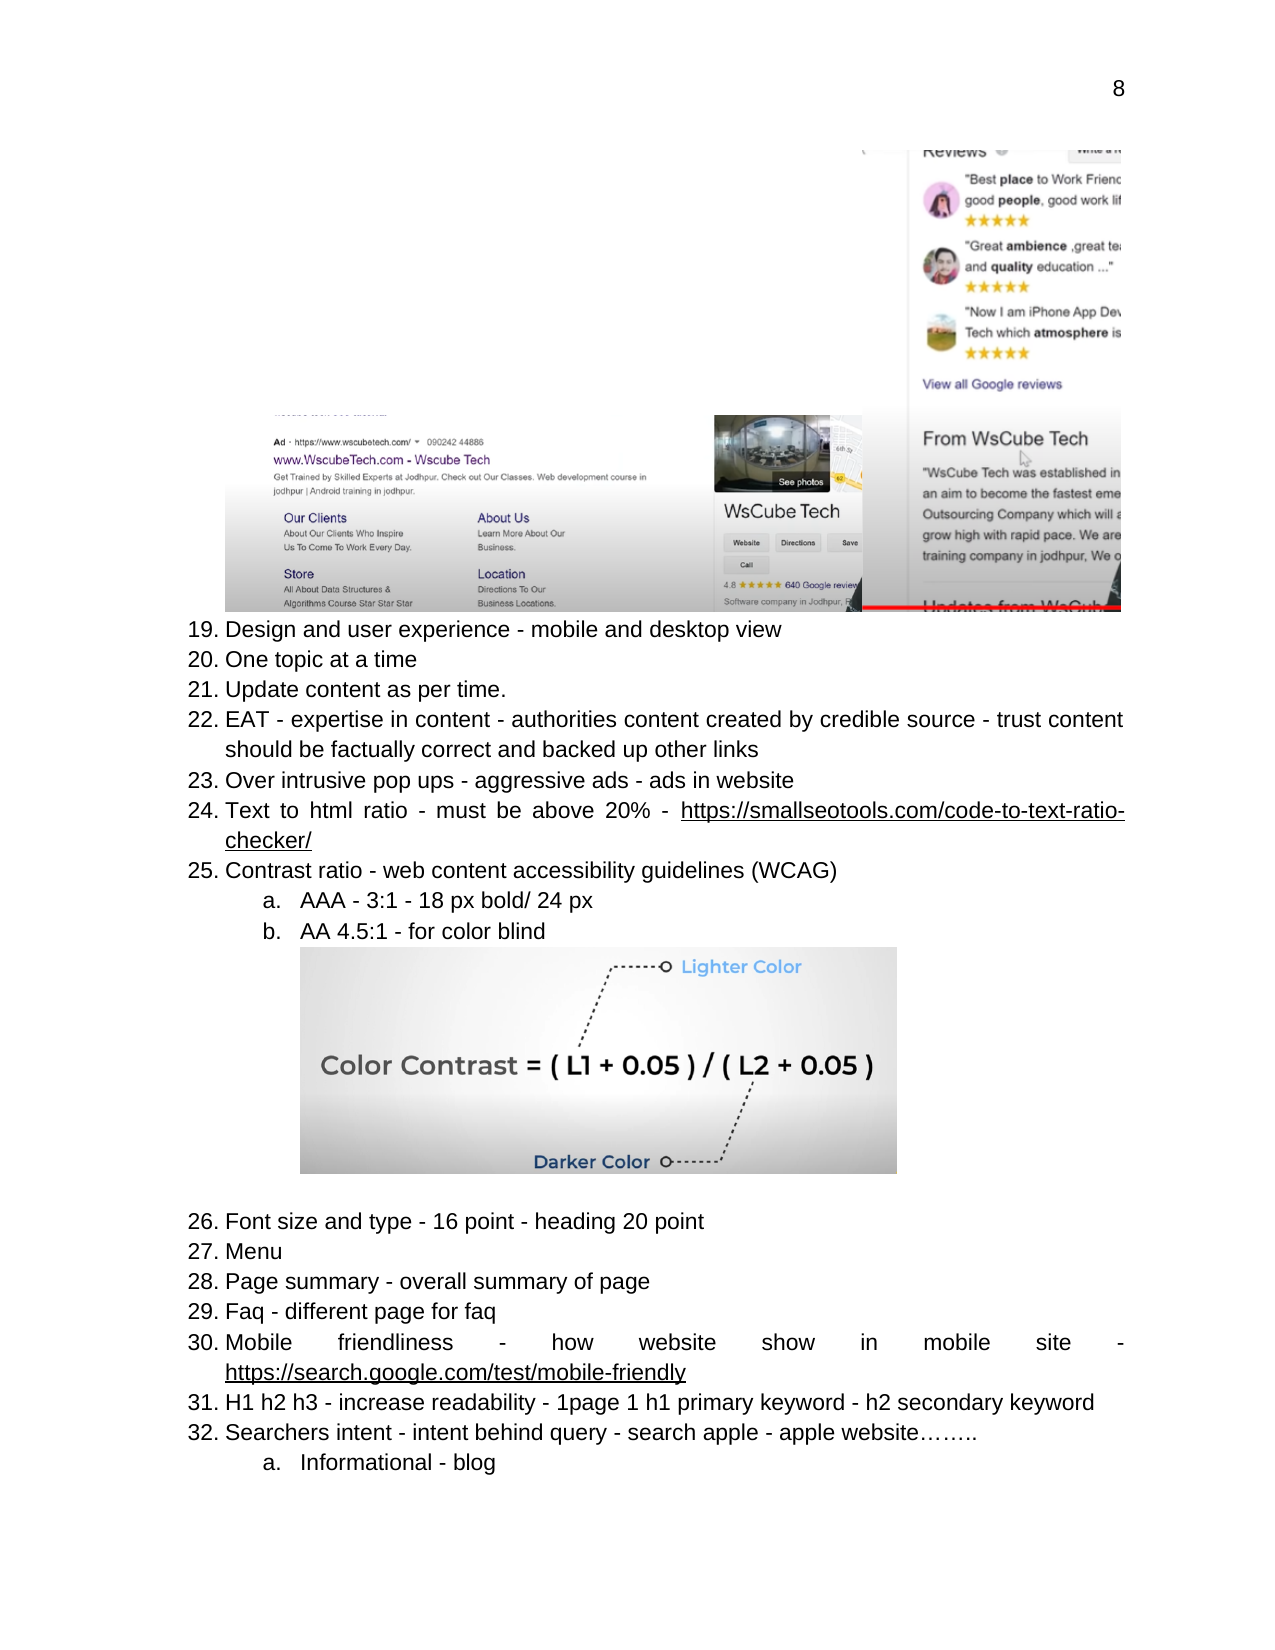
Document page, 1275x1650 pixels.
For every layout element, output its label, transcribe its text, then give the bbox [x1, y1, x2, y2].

list Searchers intent - intent behind query - search apple - apple website…….. [187, 1419, 1125, 1446]
list One topic at a time [187, 646, 1125, 672]
picture [225, 150, 1121, 612]
list Informational - blog [262, 1449, 1125, 1476]
list Over intrusive pop ups - aggressive ads - ads in website [187, 767, 1125, 793]
list Design and user experience - mobile and desktop view [187, 616, 1125, 642]
picture [300, 947, 897, 1174]
list AA 4.5:1 - for color blind [262, 918, 1125, 944]
list EAT - expertise in content - authorities content created by credible source - trust content should be factually correct and backed up other links [187, 706, 1125, 763]
list Contrast ratio - web content accessibility guidelines (WCAG) [187, 857, 1125, 884]
list Font size and type - 16 point - heading 20 point [187, 1208, 1125, 1234]
list Text to html ratio - must be above 20% - https://smallseotools.com/code-to-text-ratio-checker/ [187, 797, 1125, 853]
list Mobile friendliness - how website show in mobile site - https://search.google.com/test/mobile-friendly [187, 1328, 1125, 1385]
list Update content as per time. [187, 676, 1125, 702]
list AAA - 3:1 - 18 px bold/ 24 px [262, 887, 1125, 914]
list Faq - different page for faq [187, 1298, 1125, 1325]
list H1 h2 h3 - increase readability - 1page 1 h1 primary keyword - h2 secondary keyword [187, 1389, 1125, 1415]
list Page summary - overall summary of page [187, 1268, 1125, 1294]
list Menu [187, 1238, 1125, 1264]
